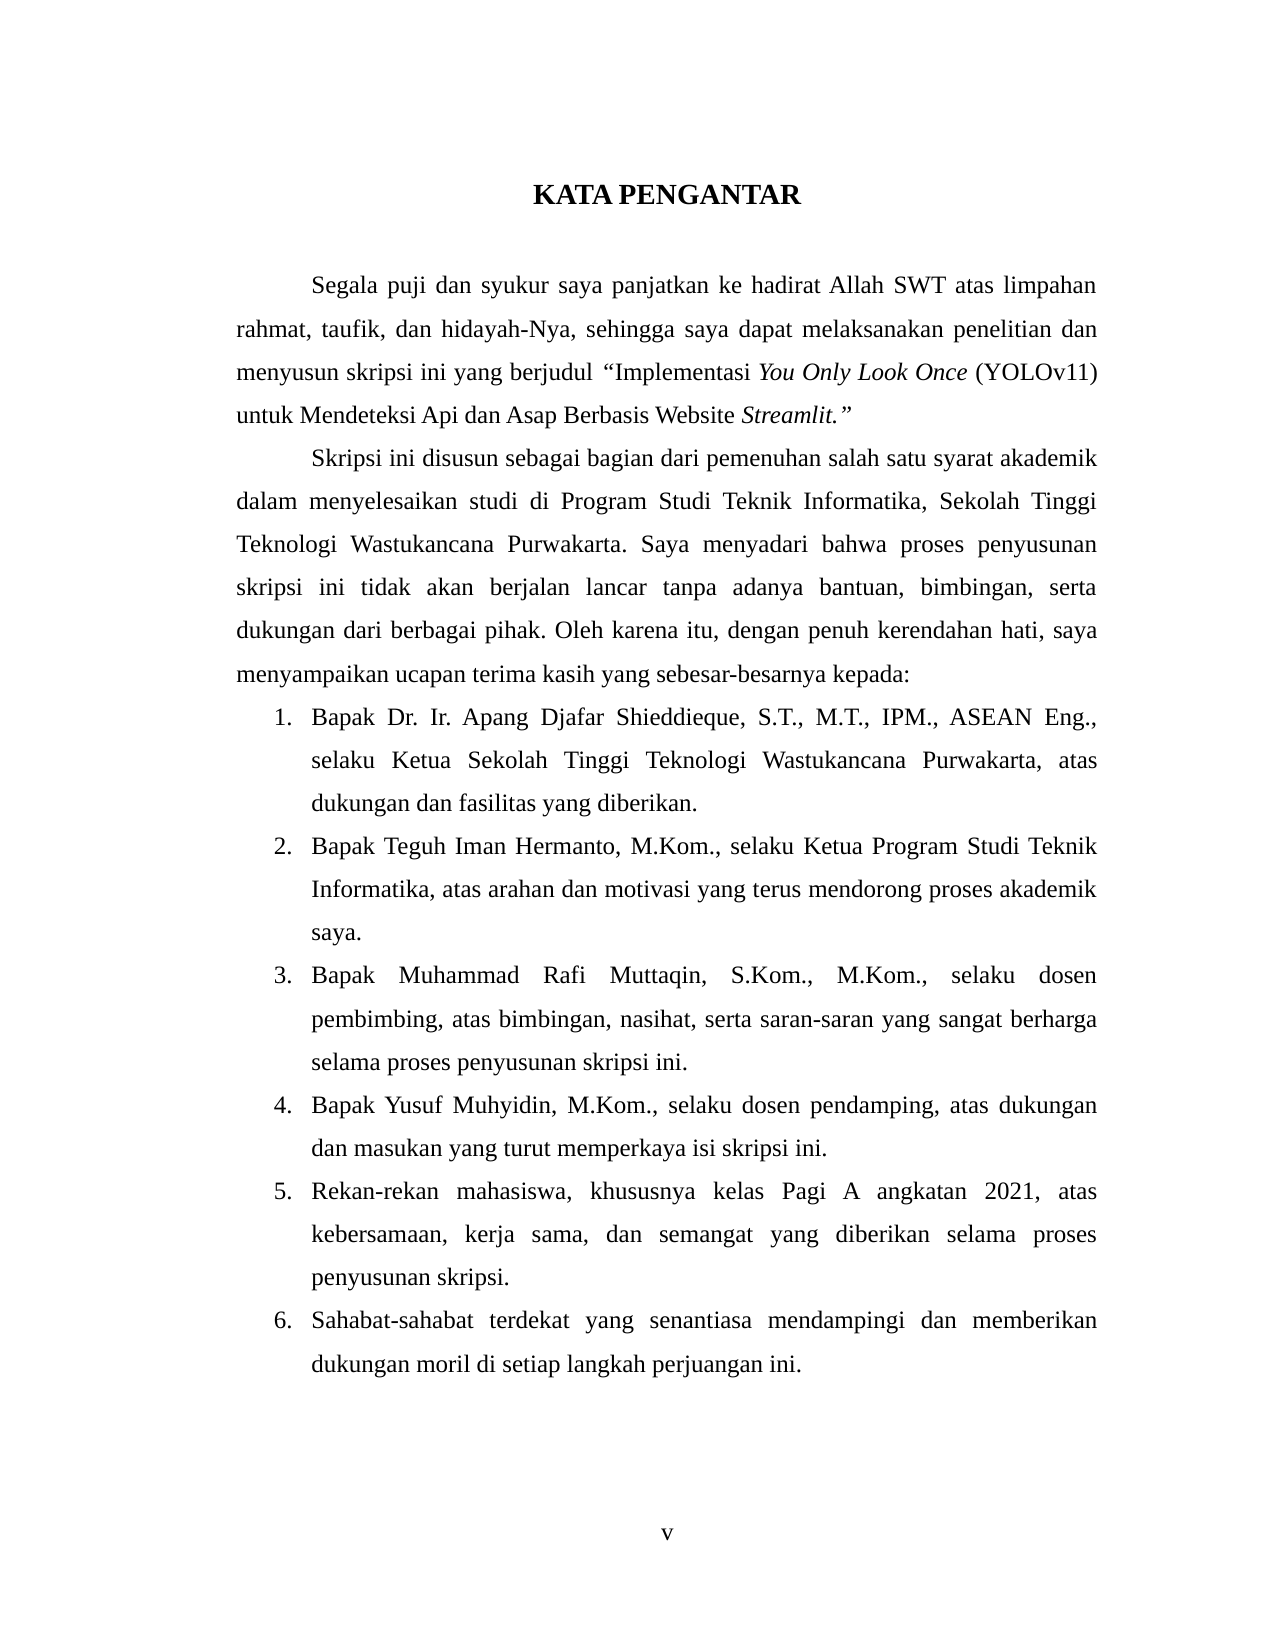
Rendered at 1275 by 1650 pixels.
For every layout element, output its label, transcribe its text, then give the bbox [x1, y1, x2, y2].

list Sahabat-sahabat terdekat yang senantiasa mendampingi dan memberikan dukungan moril di setiap langkah perjuangan ini. [274, 1306, 1098, 1377]
subtitle KATA PENGANTAR [236, 177, 1098, 211]
list Bapak Teguh Iman Hermanto, M.Kom., selaku Ketua Program Studi Teknik Informatika, atas arahan dan motivasi yang terus mendorong proses akademik saya. [274, 831, 1098, 946]
text Skripsi ini disusun sebagai bagian dari pemenuhan salah satu syarat akademik dalam menyelesaikan studi di Program Studi Teknik Informatika, Sekolah Tinggi Teknologi Wastukancana Purwakarta. Saya menyadari bahwa proses penyusunan skripsi ini tidak akan berjalan lancar tanpa adanya bantuan, bimbingan, serta dukungan dari berbagai pihak. Oleh karena itu, dengan penuh kerendahan hati, saya menyampaikan ucapan terima kasih yang sebesar-besarnya kepada: [236, 443, 1098, 687]
list Rekan-rekan mahasiswa, khususnya kelas Pagi A angkatan 2021, atas kebersamaan, kerja sama, dan semangat yang diberikan selama proses penyusunan skripsi. [274, 1176, 1098, 1291]
text Segala puji dan syukur saya panjatkan ke hadirat Allah SWT atas limpahan rahmat, taufik, dan hidayah-Nya, sehingga saya dapat melaksanakan penelitian dan menyusun skripsi ini yang berjudul “Implementasi You Only Look Once (YOLOv11) untuk Mendeteksi Api dan Asap Berbasis Website Streamlit.” [236, 271, 1098, 429]
list Bapak Yusuf Muhyidin, M.Kom., selaku dosen pendamping, atas dukungan dan masukan yang turut memperkaya isi skripsi ini. [274, 1090, 1098, 1162]
list Bapak Muhammad Rafi Muttaqin, S.Kom., M.Kom., selaku dosen pembimbing, atas bimbingan, nasihat, serta saran-saran yang sangat berharga selama proses penyusunan skripsi ini. [274, 961, 1098, 1076]
list Bapak Dr. Ir. Apang Djafar Shieddieque, S.T., M.T., IPM., ASEAN Eng., selaku Ketua Sekolah Tinggi Teknologi Wastukancana Purwakarta, atas dukungan dan fasilitas yang diberikan. [274, 702, 1098, 817]
